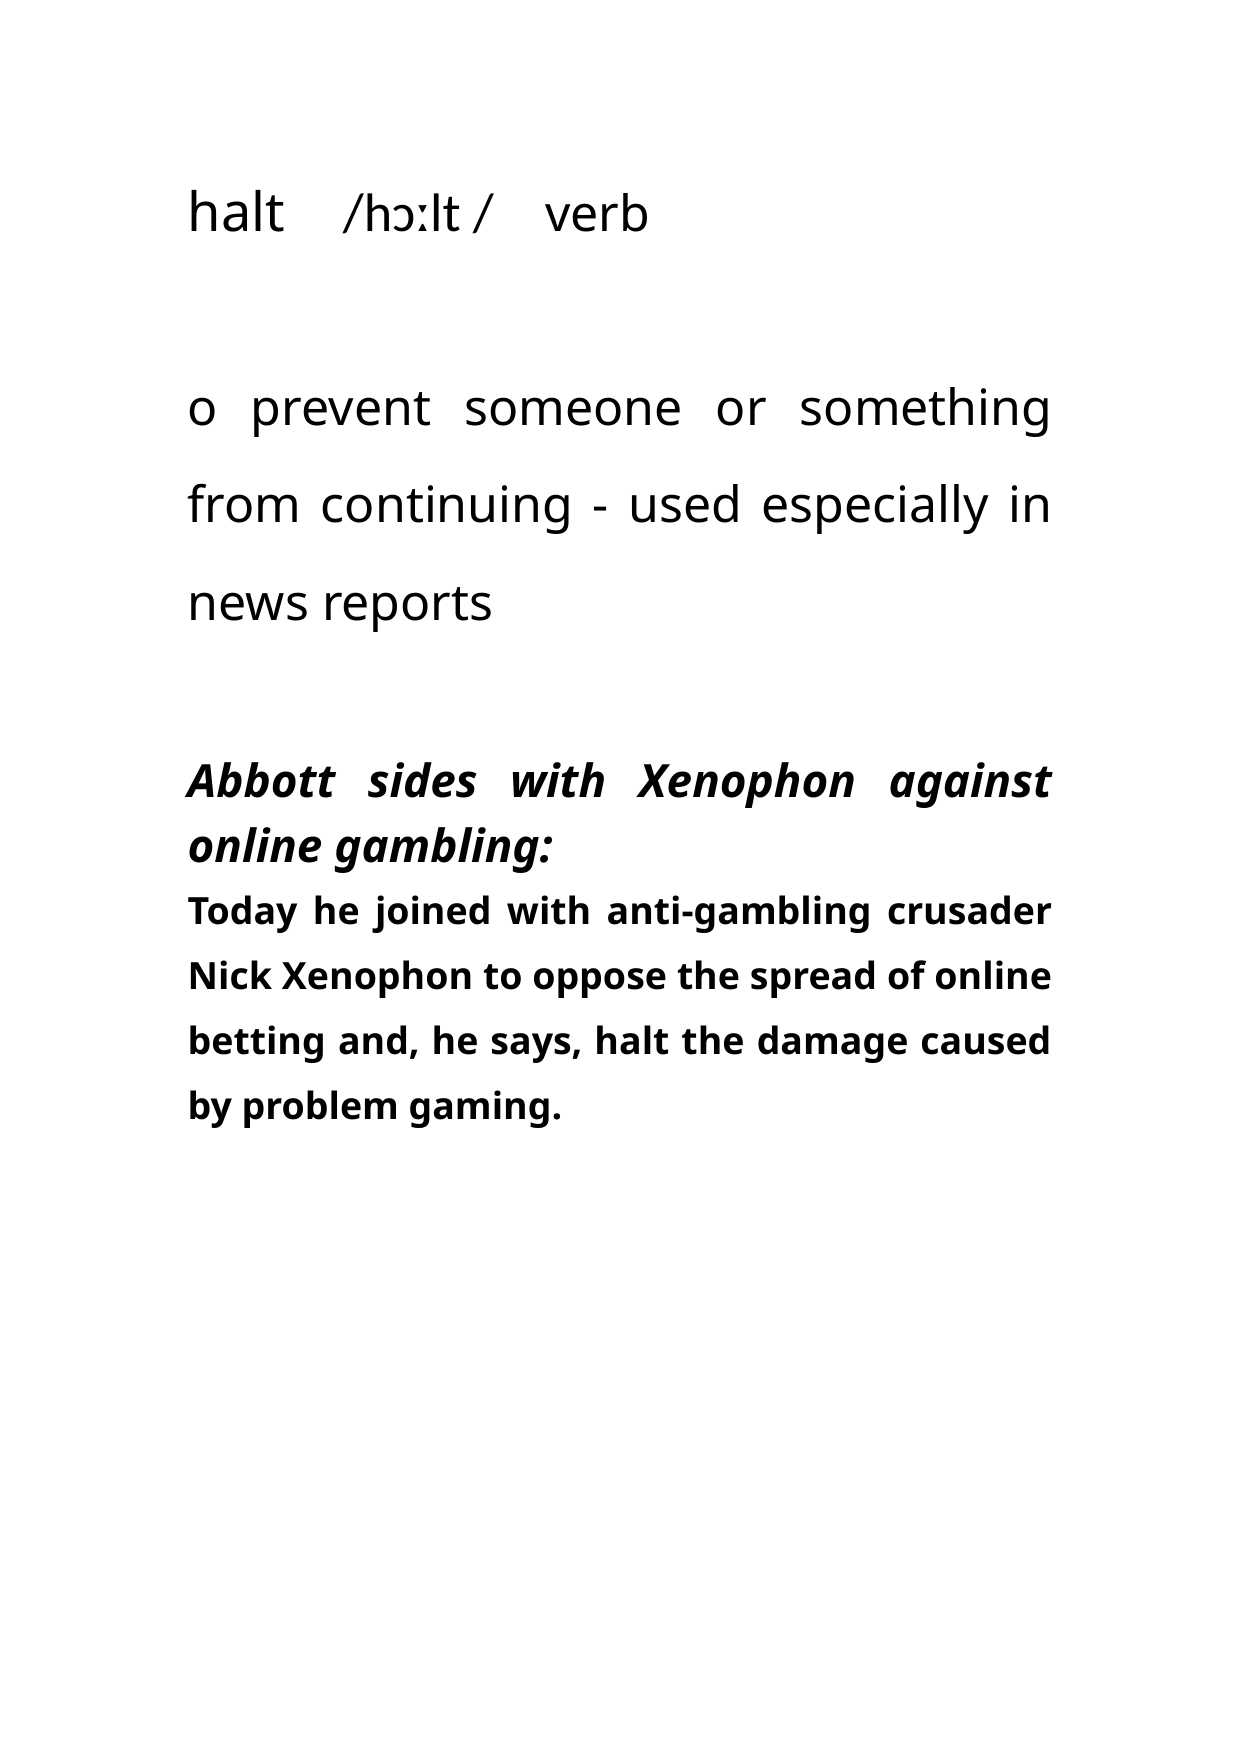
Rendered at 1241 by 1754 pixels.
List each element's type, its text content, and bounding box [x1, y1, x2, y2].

text halt /hɔːlt / verb [187, 162, 1053, 259]
text Abbott sides with Xenophon against online gambling: [187, 747, 1053, 877]
text Today he joined with anti-gambling crusader Nick Xenophon to oppose the spread of online betting and, he says, halt the damage caused by problem gaming. [187, 877, 1053, 1137]
text o prevent someone or something from continuing - used especially in news reports [187, 357, 1053, 649]
